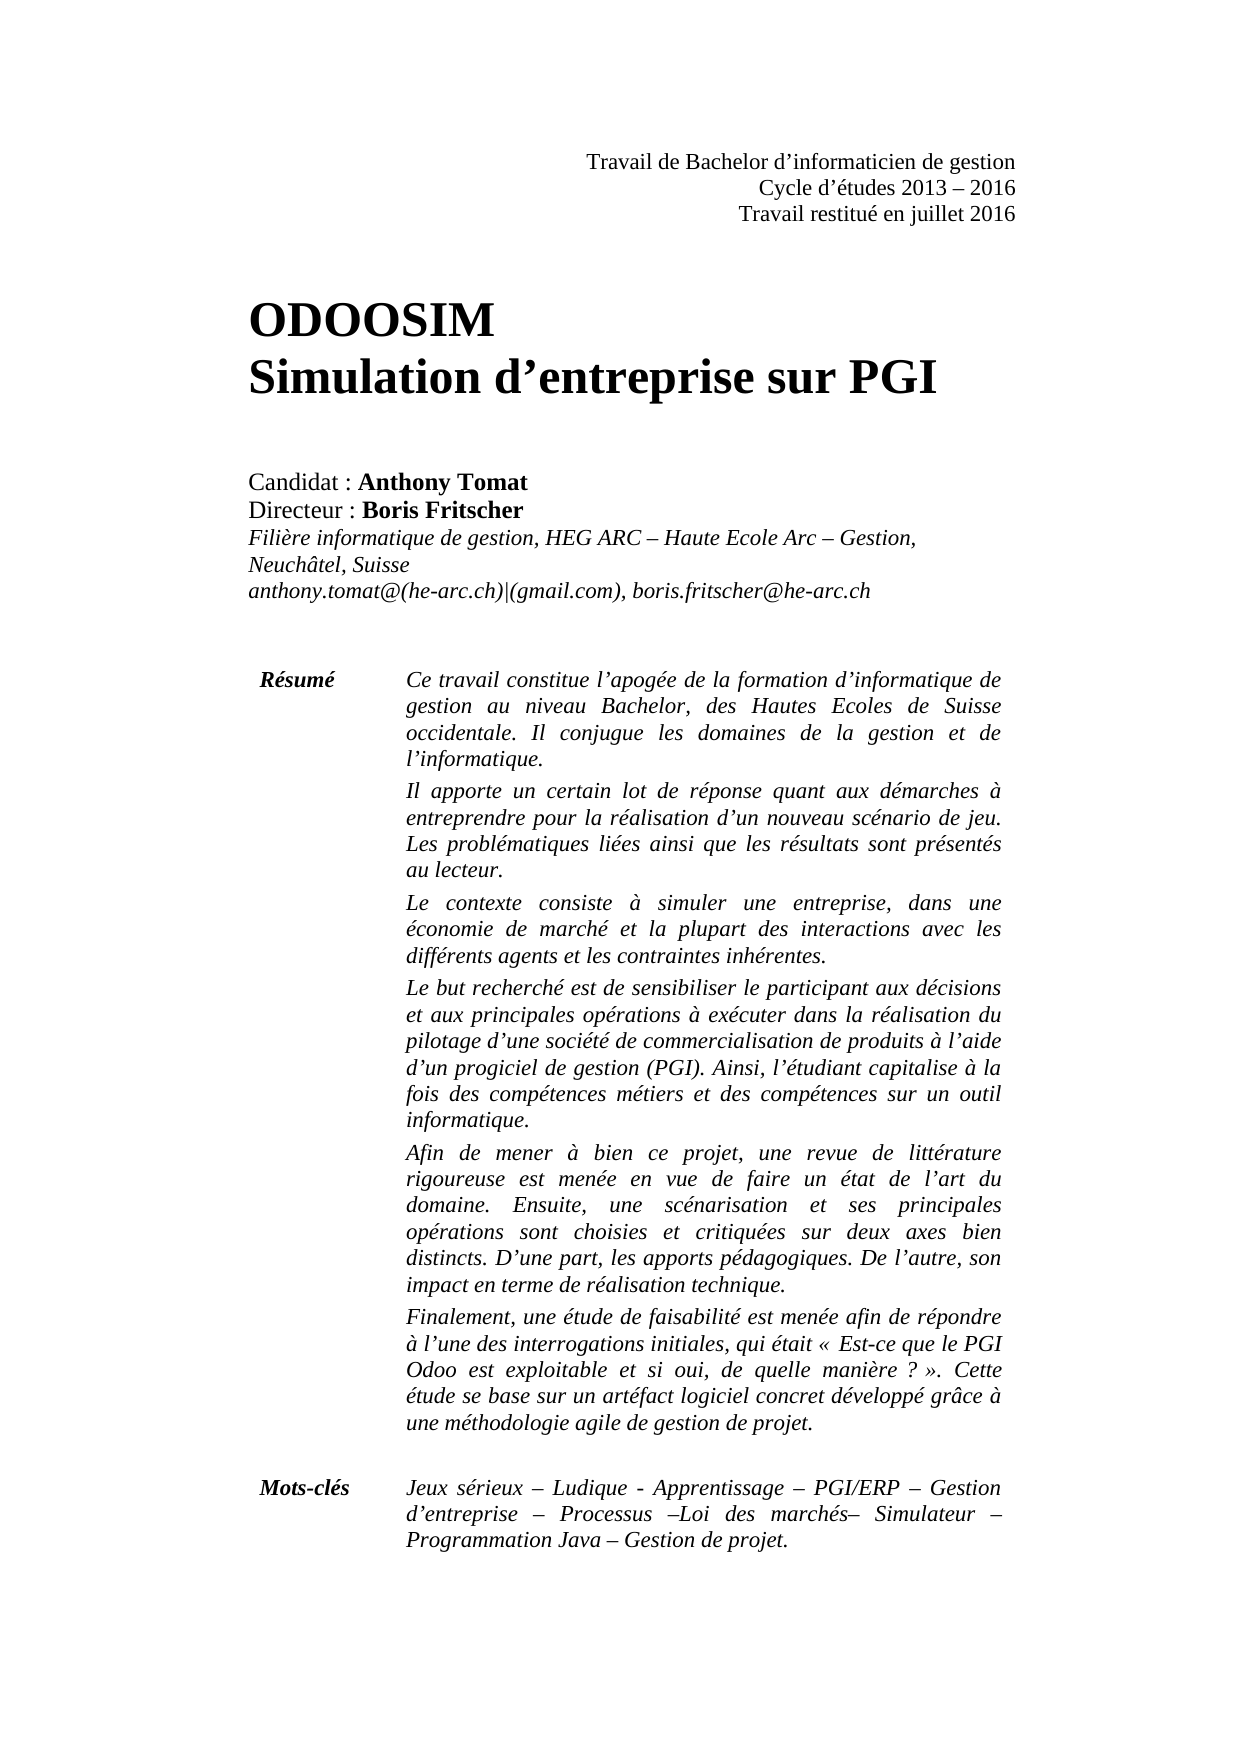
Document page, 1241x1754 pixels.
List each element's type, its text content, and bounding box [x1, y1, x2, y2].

table_cell Jeux sérieux – Ludique - Apprentissage – PGI/ERP – Gestion d’entreprise – Processus –Loi des marchés– Simulateur – Programmation Java – Gestion de projet. [395, 1474, 1016, 1588]
text ODOOSIM Simulation d’entreprise sur PGI [248, 289, 1016, 404]
table_cell Mots-clés [248, 1474, 394, 1588]
text Candidat : Anthony Tomat Directeur : Boris Fritscher Filière informatique de gestion, HEG ARC – Haute Ecole Arc – Gestion, Neuchâtel, Suisse anthony.tomat@(he-arc.ch)|(gmail.com), boris.fritscher@he-arc.ch [248, 467, 1016, 603]
table_header Résumé [248, 666, 394, 1474]
table_header Ce travail constitue l’apogée de la formation d’informatique de gestion au niveau Bachelor, des Hautes Ecoles de Suisse occidentale. Il conjugue les domaines de la gestion et de l’informatique. Il apporte un certain lot de réponse quant aux démarches à entreprendre pour la réalisation d’un nouveau scénario de jeu. Les problématiques liées ainsi que les résultats sont présentés au lecteur. Le contexte consiste à simuler une entreprise, dans une économie de marché et la plupart des interactions avec les différents agents et les contraintes inhérentes. Le but recherché est de sensibiliser le participant aux décisions et aux principales opérations à exécuter dans la réalisation du pilotage d’une société de commercialisation de produits à l’aide d’un progiciel de gestion (PGI). Ainsi, l’étudiant capitalise à la fois des compétences métiers et des compétences sur un outil informatique. Afin de mener à bien ce projet, une revue de littérature rigoureuse est menée en vue de faire un état de l’art du domaine. Ensuite, une scénarisation et ses principales opérations sont choisies et critiquées sur deux axes bien distincts. D’une part, les apports pédagogiques. De l’autre, son impact en terme de réalisation technique. Finalement, une étude de faisabilité est menée afin de répondre à l’une des interrogations initiales, qui était « Est-ce que le PGI Odoo est exploitable et si oui, de quelle manière ? ». Cette étude se base sur un artéfact logiciel concret développé grâce à une méthodologie agile de gestion de projet. [395, 666, 1016, 1474]
text Travail de Bachelor d’informaticien de gestion Cycle d’études 2013 – 2016 Travail restitué en juillet 2016 [248, 148, 1016, 227]
